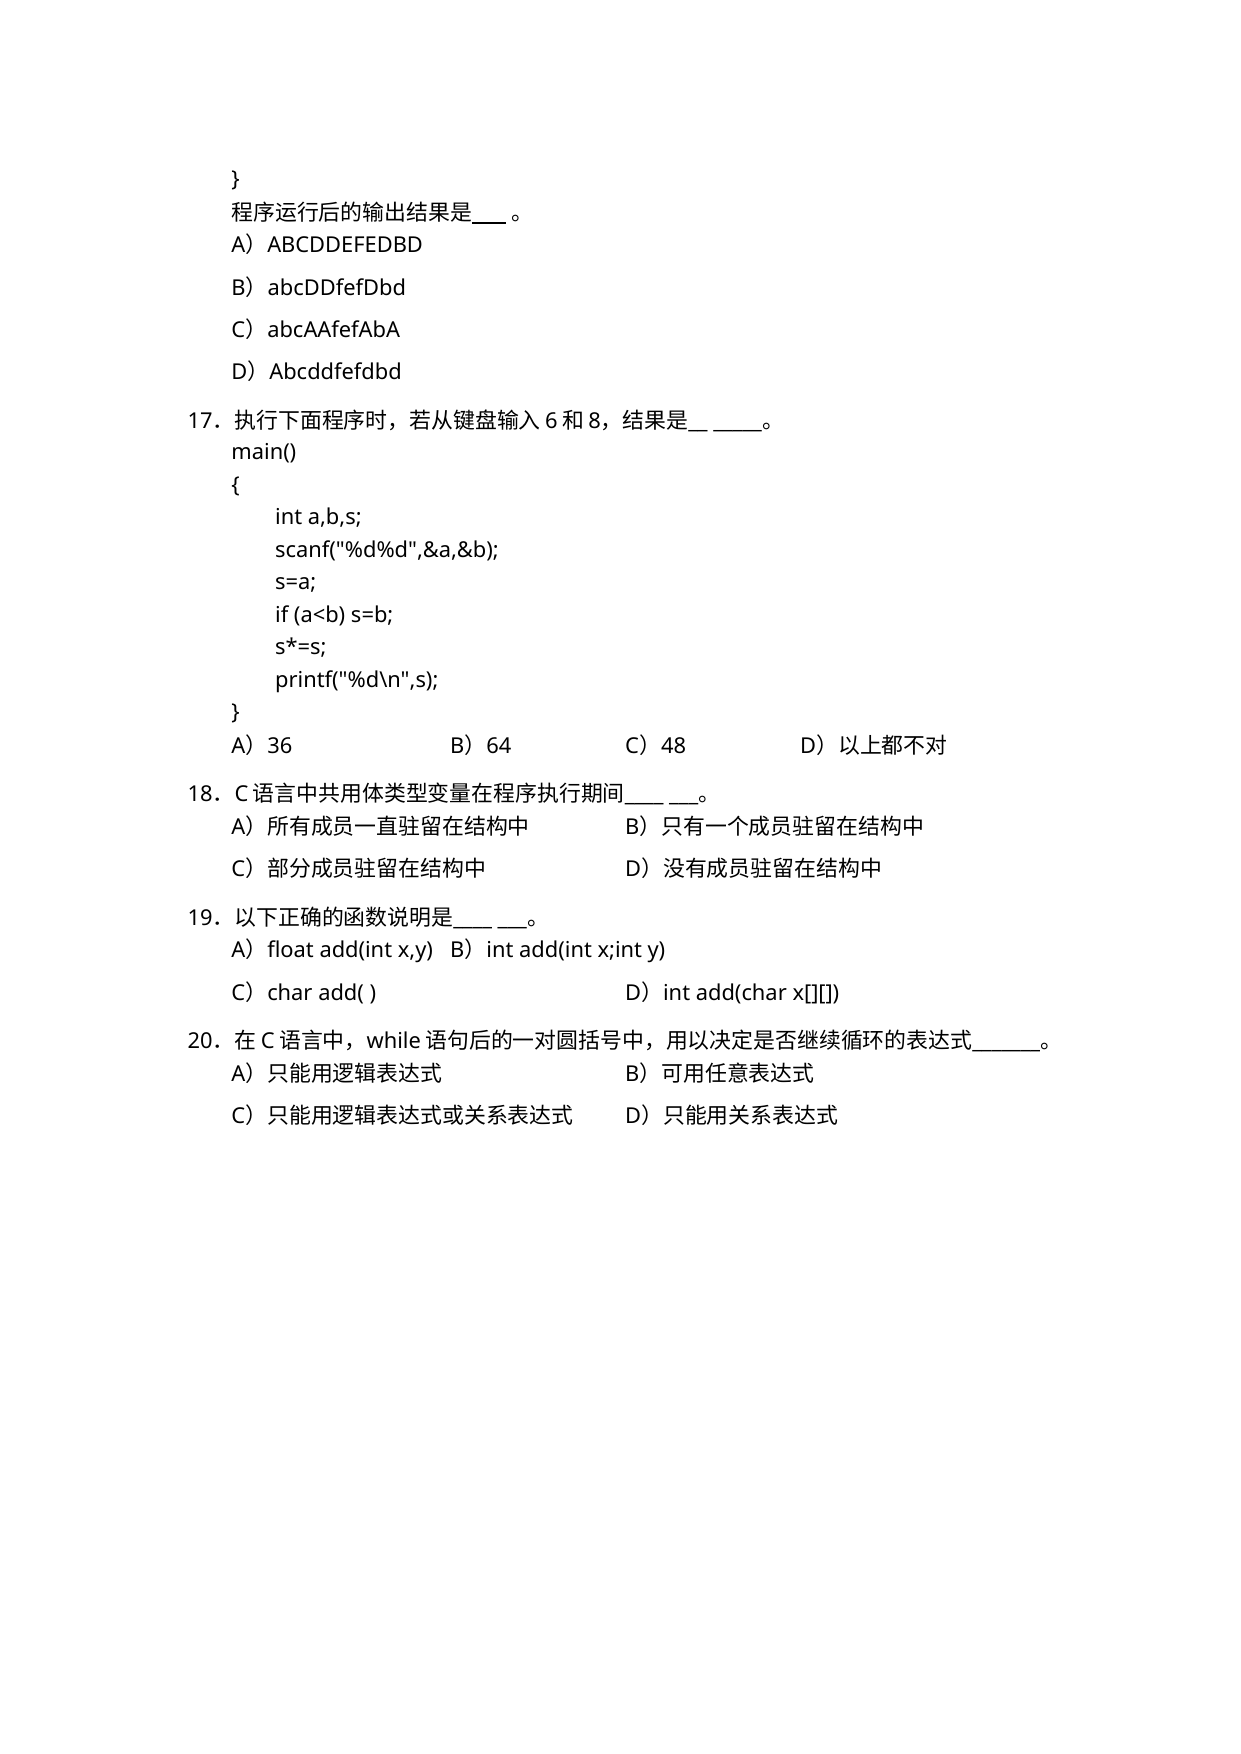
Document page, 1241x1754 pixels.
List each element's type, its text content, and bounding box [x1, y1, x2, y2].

text 程序运行后的输出结果是 。 [220, 194, 1053, 227]
text D）Abcddfefdbd [187, 353, 1053, 386]
text scanf("%d%d",&a,&b); [220, 532, 1053, 565]
text A）float add(int x,y) B）int add(int x;int y) [187, 932, 1053, 964]
text s*=s; [220, 630, 1053, 662]
text int a,b,s; [220, 500, 1053, 532]
text } [220, 162, 1053, 194]
text A）只能用逻辑表达式 B）可用任意表达式 [187, 1055, 1053, 1088]
text C）部分成员驻留在结构中 D）没有成员驻留在结构中 [187, 851, 1053, 883]
text if (a<b) s=b; [220, 597, 1053, 630]
text main() [220, 435, 1053, 467]
text C）char add( ) D）int add(char x[][]) [187, 974, 1053, 1007]
text s=a; [264, 565, 1053, 597]
text printf("%d\n",s); [220, 662, 1053, 695]
text 17．执行下面程序时，若从键盘输入6和8，结果是__ _____。 [187, 402, 1053, 435]
text A）ABCDDEFEDBD [187, 227, 1053, 259]
text { [220, 467, 1053, 500]
text C）只能用逻辑表达式或关系表达式 D）只能用关系表达式 [187, 1098, 1053, 1130]
text A）所有成员一直驻留在结构中 B）只有一个成员驻留在结构中 [187, 808, 1053, 841]
text 18．C语言中共用体类型变量在程序执行期间____ ___。 [187, 776, 1053, 808]
text 20．在C语言中，while语句后的一对圆括号中，用以决定是否继续循环的表达式_______。 [187, 1023, 1053, 1055]
text B）abcDDfefDbd [187, 269, 1053, 302]
text } [220, 695, 1053, 727]
text 19．以下正确的函数说明是____ ___。 [187, 899, 1053, 932]
text C）abcAAfefAbA [187, 311, 1053, 344]
text A）36 B）C）48 D）以上都不对 [187, 727, 1053, 760]
